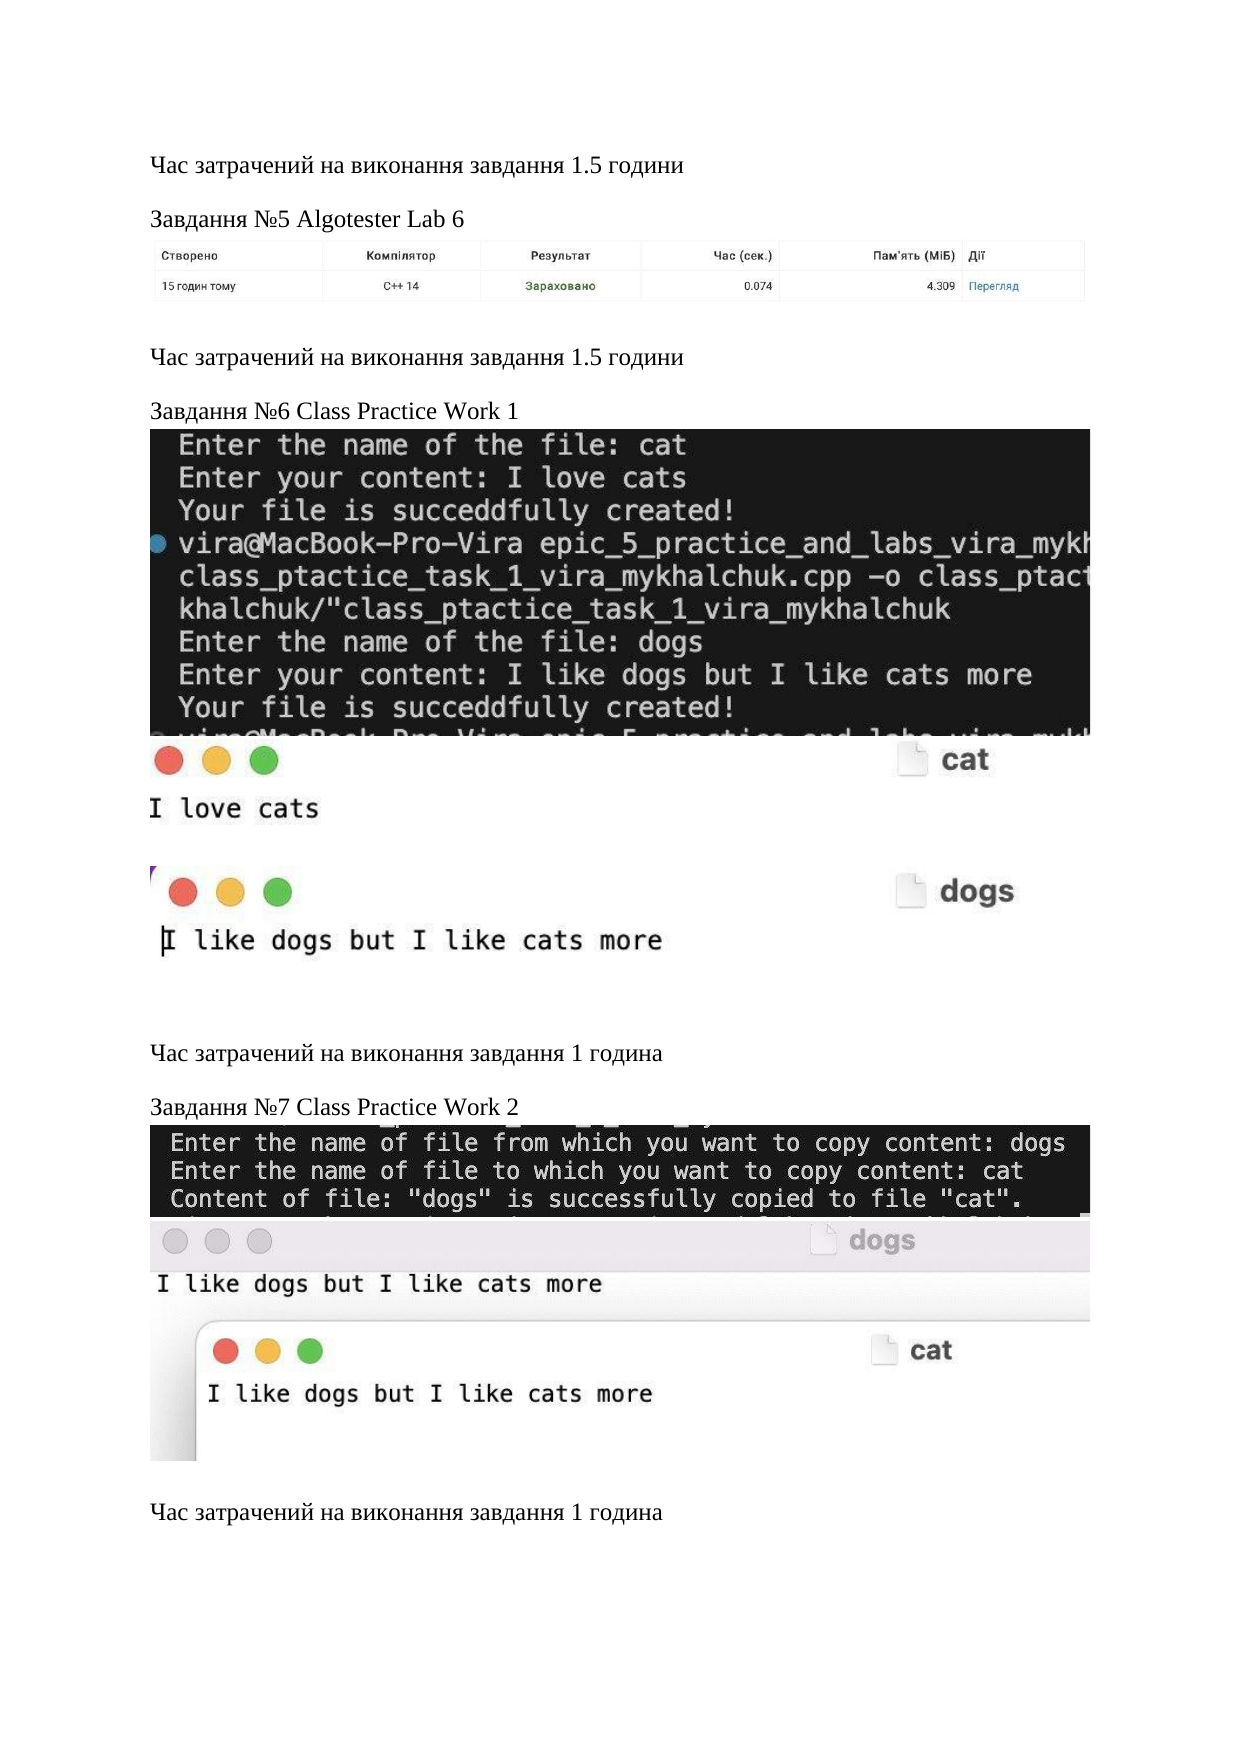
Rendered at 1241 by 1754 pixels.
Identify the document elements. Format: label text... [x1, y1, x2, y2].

text Час затрачений на виконання завдання 1 година [150, 1038, 1090, 1067]
picture [150, 739, 1091, 863]
text Час затрачений на виконання завдання 1 година [150, 1497, 1090, 1526]
picture [150, 429, 1091, 736]
picture [150, 1221, 1091, 1461]
picture [150, 236, 1091, 306]
text Завдання №7 Class Practice Work 2 [150, 1092, 1090, 1121]
picture [150, 866, 1091, 1002]
text Завдання №5 Algotester Lab 6 [150, 204, 1090, 233]
text Час затрачений на виконання завдання 1.5 години [150, 150, 1090, 179]
picture [150, 1125, 1091, 1217]
text Завдання №6 Class Practice Work 1 [150, 396, 1090, 425]
text Час затрачений на виконання завдання 1.5 години [150, 342, 1090, 371]
